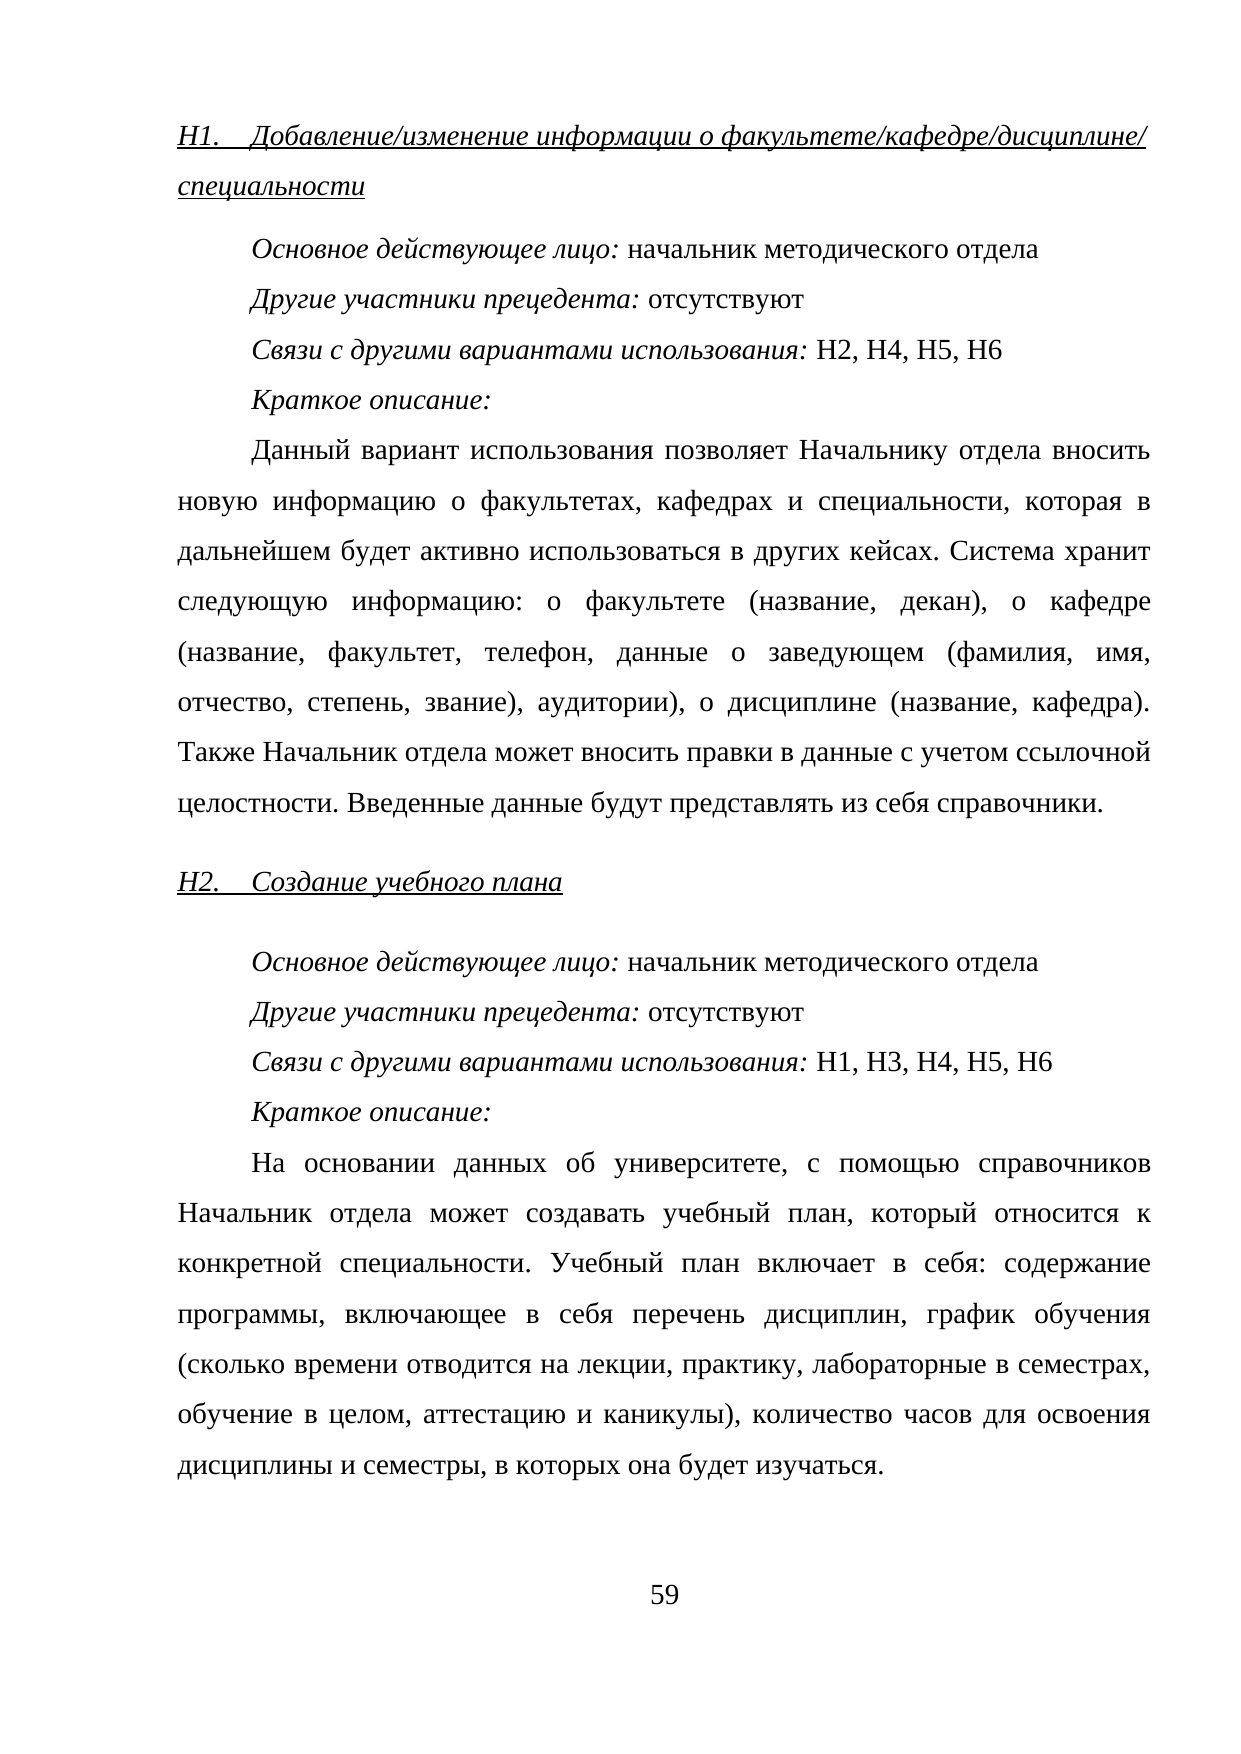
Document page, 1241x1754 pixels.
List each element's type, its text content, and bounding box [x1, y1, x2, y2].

text Н2. Создание учебного плана [177, 864, 1152, 898]
list Краткое описание: [251, 1094, 1152, 1128]
list Другие участники прецедента: отсутствуют [251, 994, 1152, 1027]
list Основное действующее лицо: начальник методического отдела [251, 231, 1152, 265]
list Основное действующее лицо: начальник методического отдела [251, 944, 1152, 977]
list Связи с другими вариантами использования: Н2, Н4, Н5, Н6 [251, 332, 1152, 365]
text Данный вариант использования позволяет Начальнику отдела вносить новую информацию о факультетах, кафедрах и специальности, которая в дальнейшем будет активно использоваться в других кейсах. Система хранит следующую информацию: о факультете (название, декан), о кафедре (название, факультет, телефон, данные о заведующем (фамилия, имя, отчество, степень, звание), аудитории), о дисциплине (название, кафедра). Также Начальник отдела может вносить правки в данные с учетом ссылочной целостности. Введенные данные будут представлять из себя справочники. [177, 432, 1152, 818]
text Н1. Добавление/изменение информации о факультете/кафедре/дисциплине/ специальности [177, 118, 1152, 202]
text На основании данных об университете, с помощью справочников Начальник отдела может создавать учебный план, который относится к конкретной специальности. Учебный план включает в себя: содержание программы, включающее в себя перечень дисциплин, график обучения (сколько времени отводится на лекции, практику, лабораторные в семестрах, обучение в целом, аттестацию и каникулы), количество часов для освоения дисциплины и семестры, в которых она будет изучаться. [177, 1145, 1152, 1480]
list Связи с другими вариантами использования: Н1, Н3, Н4, Н5, Н6 [251, 1044, 1152, 1078]
list Краткое описание: [251, 382, 1152, 416]
list Другие участники прецедента: отсутствуют [251, 282, 1152, 315]
